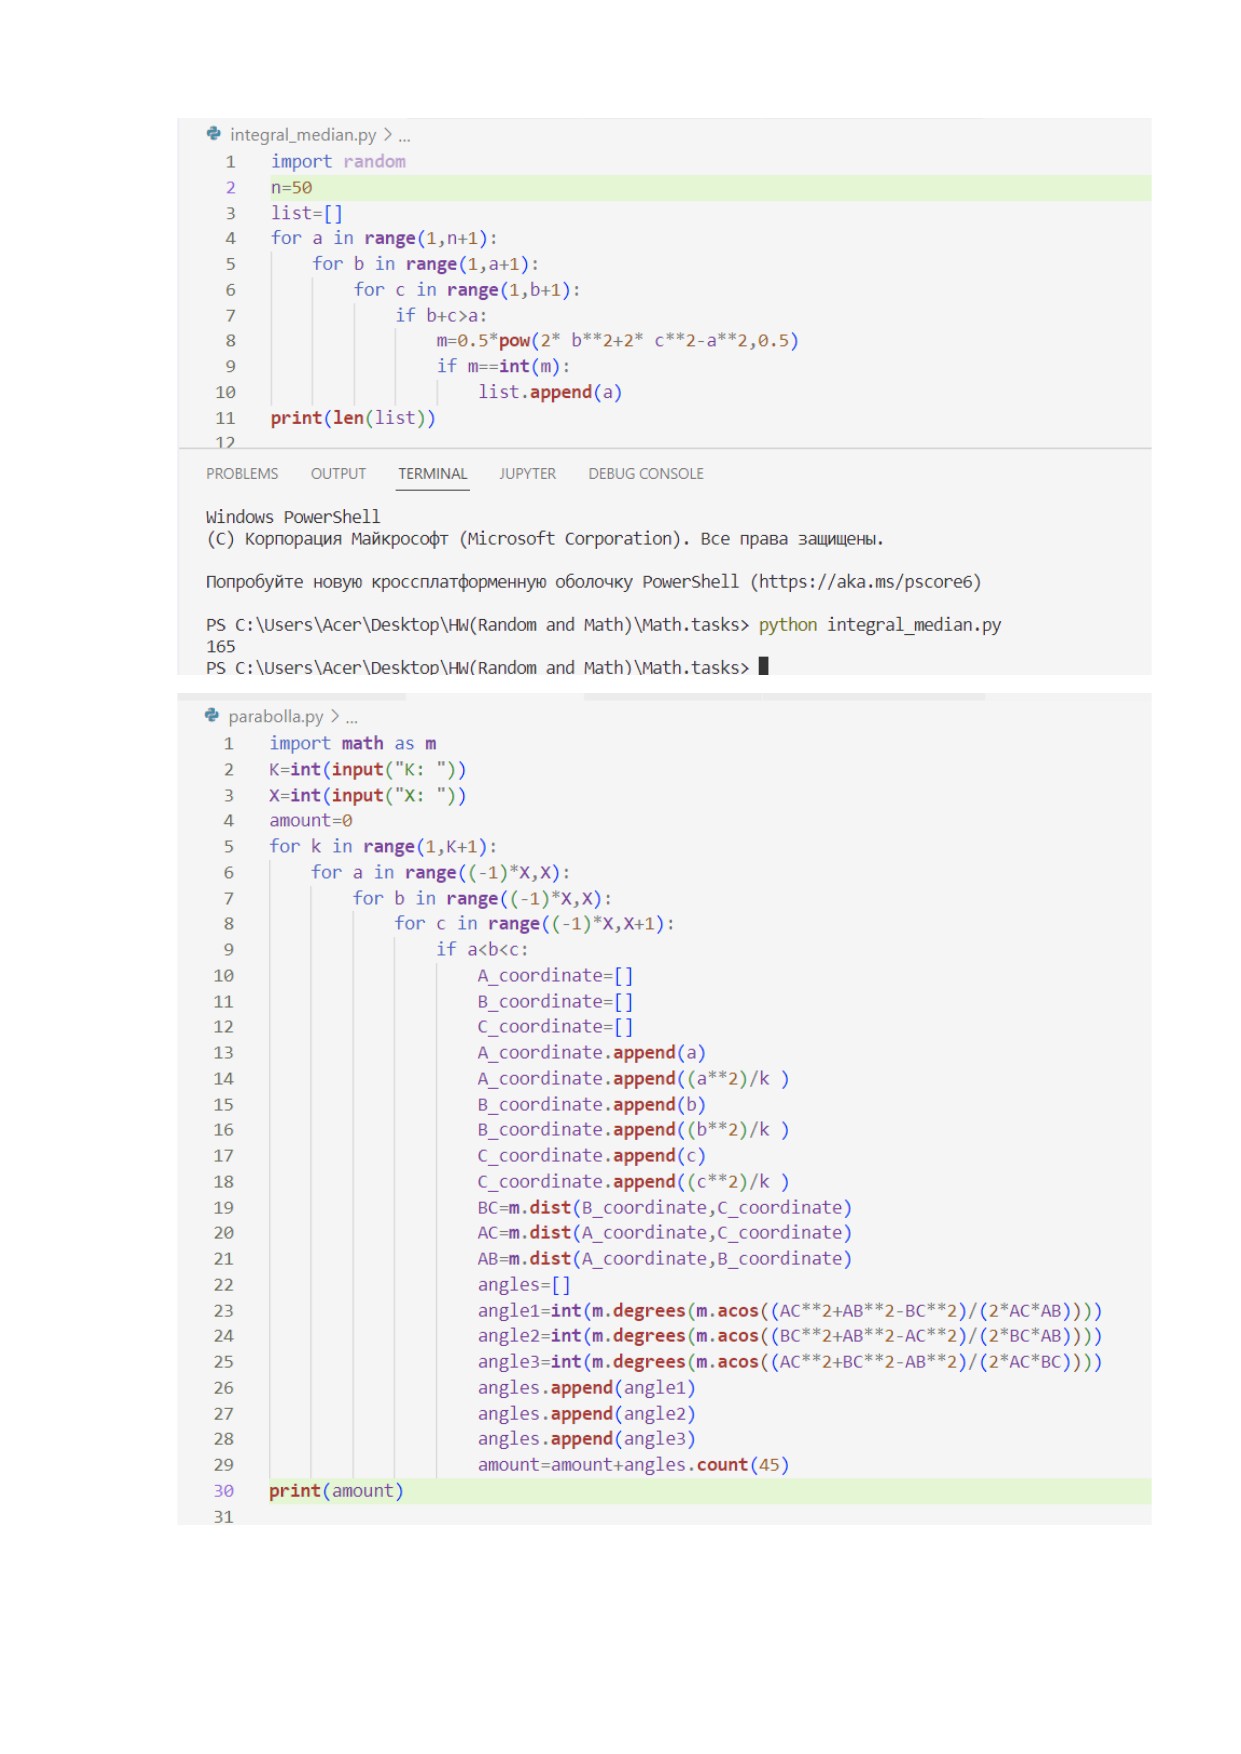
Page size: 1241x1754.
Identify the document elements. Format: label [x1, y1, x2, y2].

picture [177, 693, 1152, 1525]
picture [177, 118, 1152, 675]
